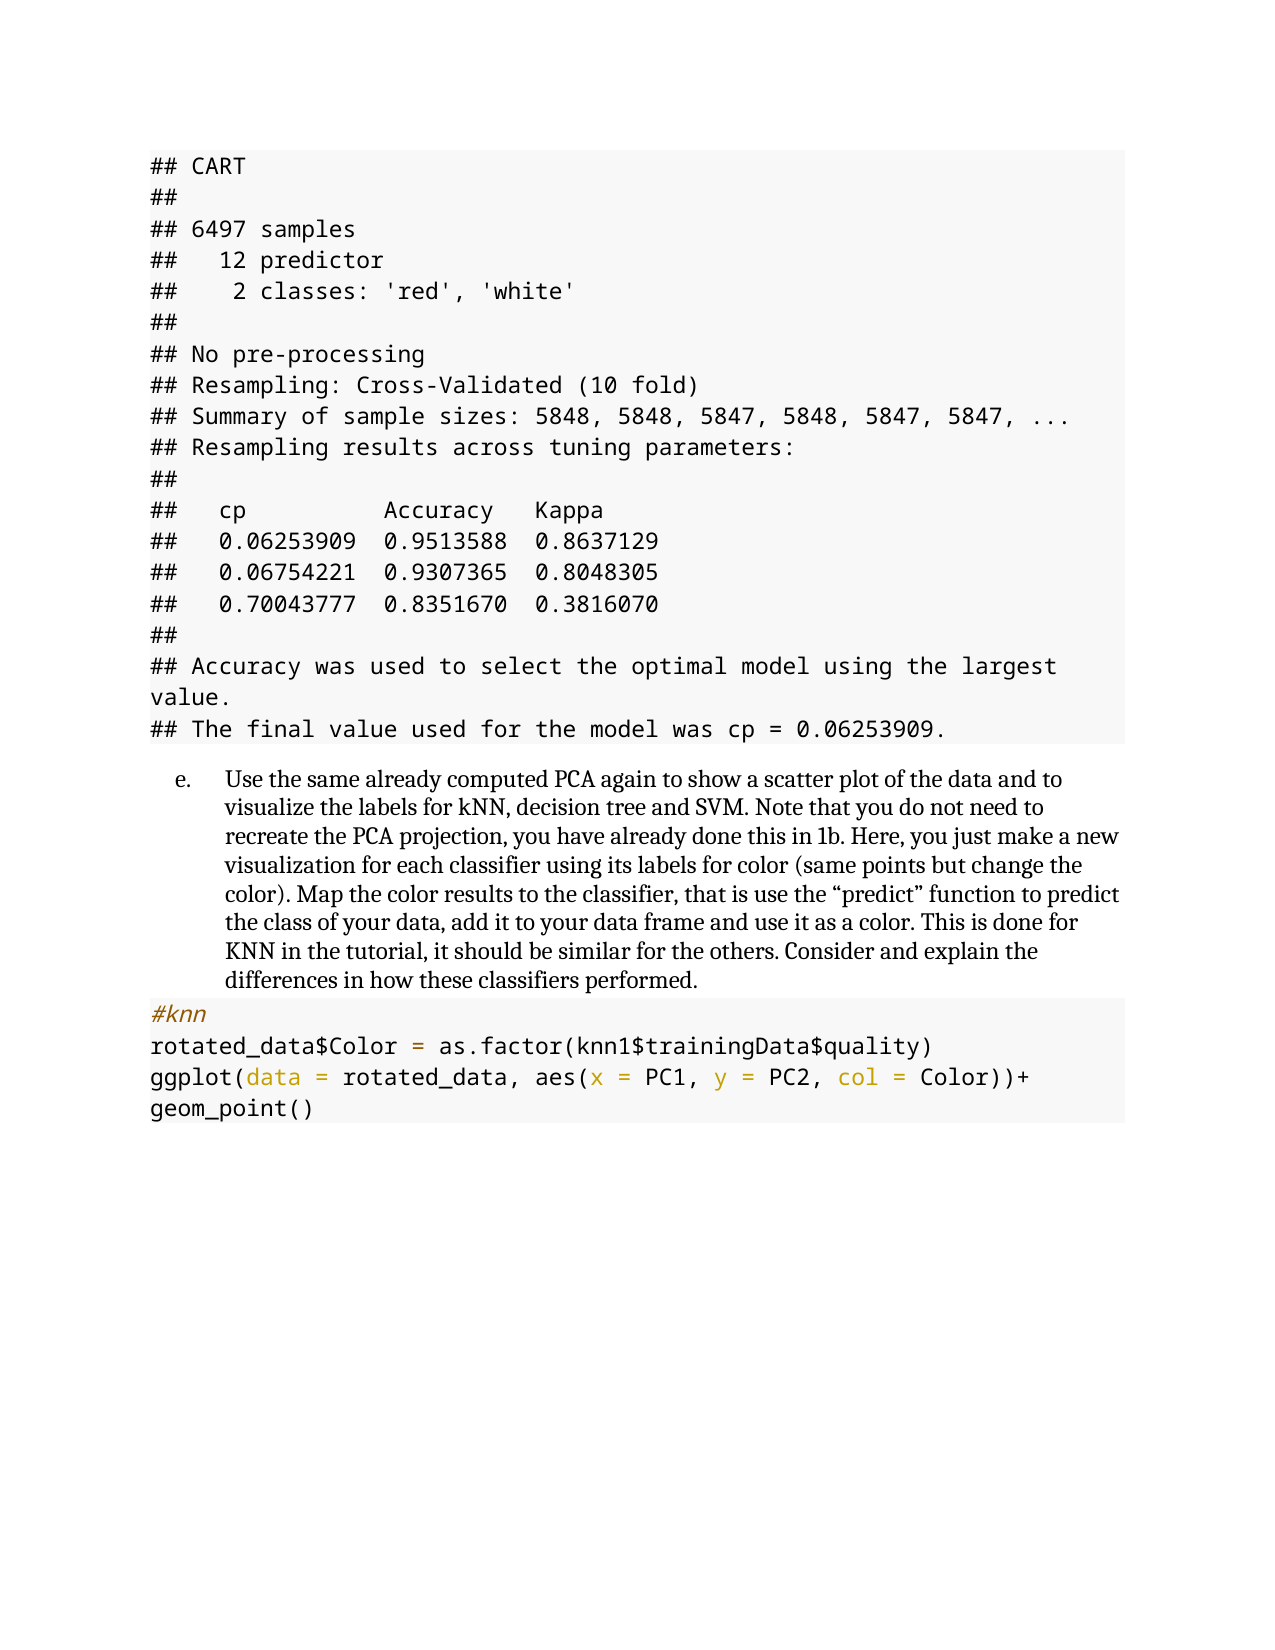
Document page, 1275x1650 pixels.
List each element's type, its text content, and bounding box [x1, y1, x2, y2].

text ## CART ## ## 6497 samples ## 12 predictor ## 2 classes: 'red', 'white' ## ## No pre-processing ## Resampling: Cross-Validated (10 fold) ## Summary of sample sizes: 5848, 5848, 5847, 5848, 5847, 5847, ... ## Resampling results across tuning parameters: ## ## cp Accuracy Kappa ## 0.06253909 0.9513588 0.8637129 ## 0.06754221 0.9307365 0.8048305 ## 0.70043777 0.8351670 0.3816070 ## ## Accuracy was used to select the optimal model using the largest value. ## The final value used for the model was cp = 0.06253909. [150, 150, 1125, 744]
list Use the same already computed PCA again to show a scatter plot of the data and to visualize the labels for kNN, decision tree and SVM. Note that you do not need to recreate the PCA projection, you have already done this in 1b. Here, you just make a new visualization for each classifier using its labels for color (same points but change the color). Map the color results to the classifier, that is use the “predict” function to predict the class of your data, add it to your data frame and use it as a color. This is done for KNN in the tutorial, it should be similar for the others. Consider and explain the differences in how these classifiers performed. [175, 764, 1125, 994]
text #knn rotated_data$Color = as.factor(knn1$trainingData$quality) ggplot(data = rotated_data, aes(x = PC1, y = PC2, col = Color))+ geom_point() [150, 998, 1125, 1123]
